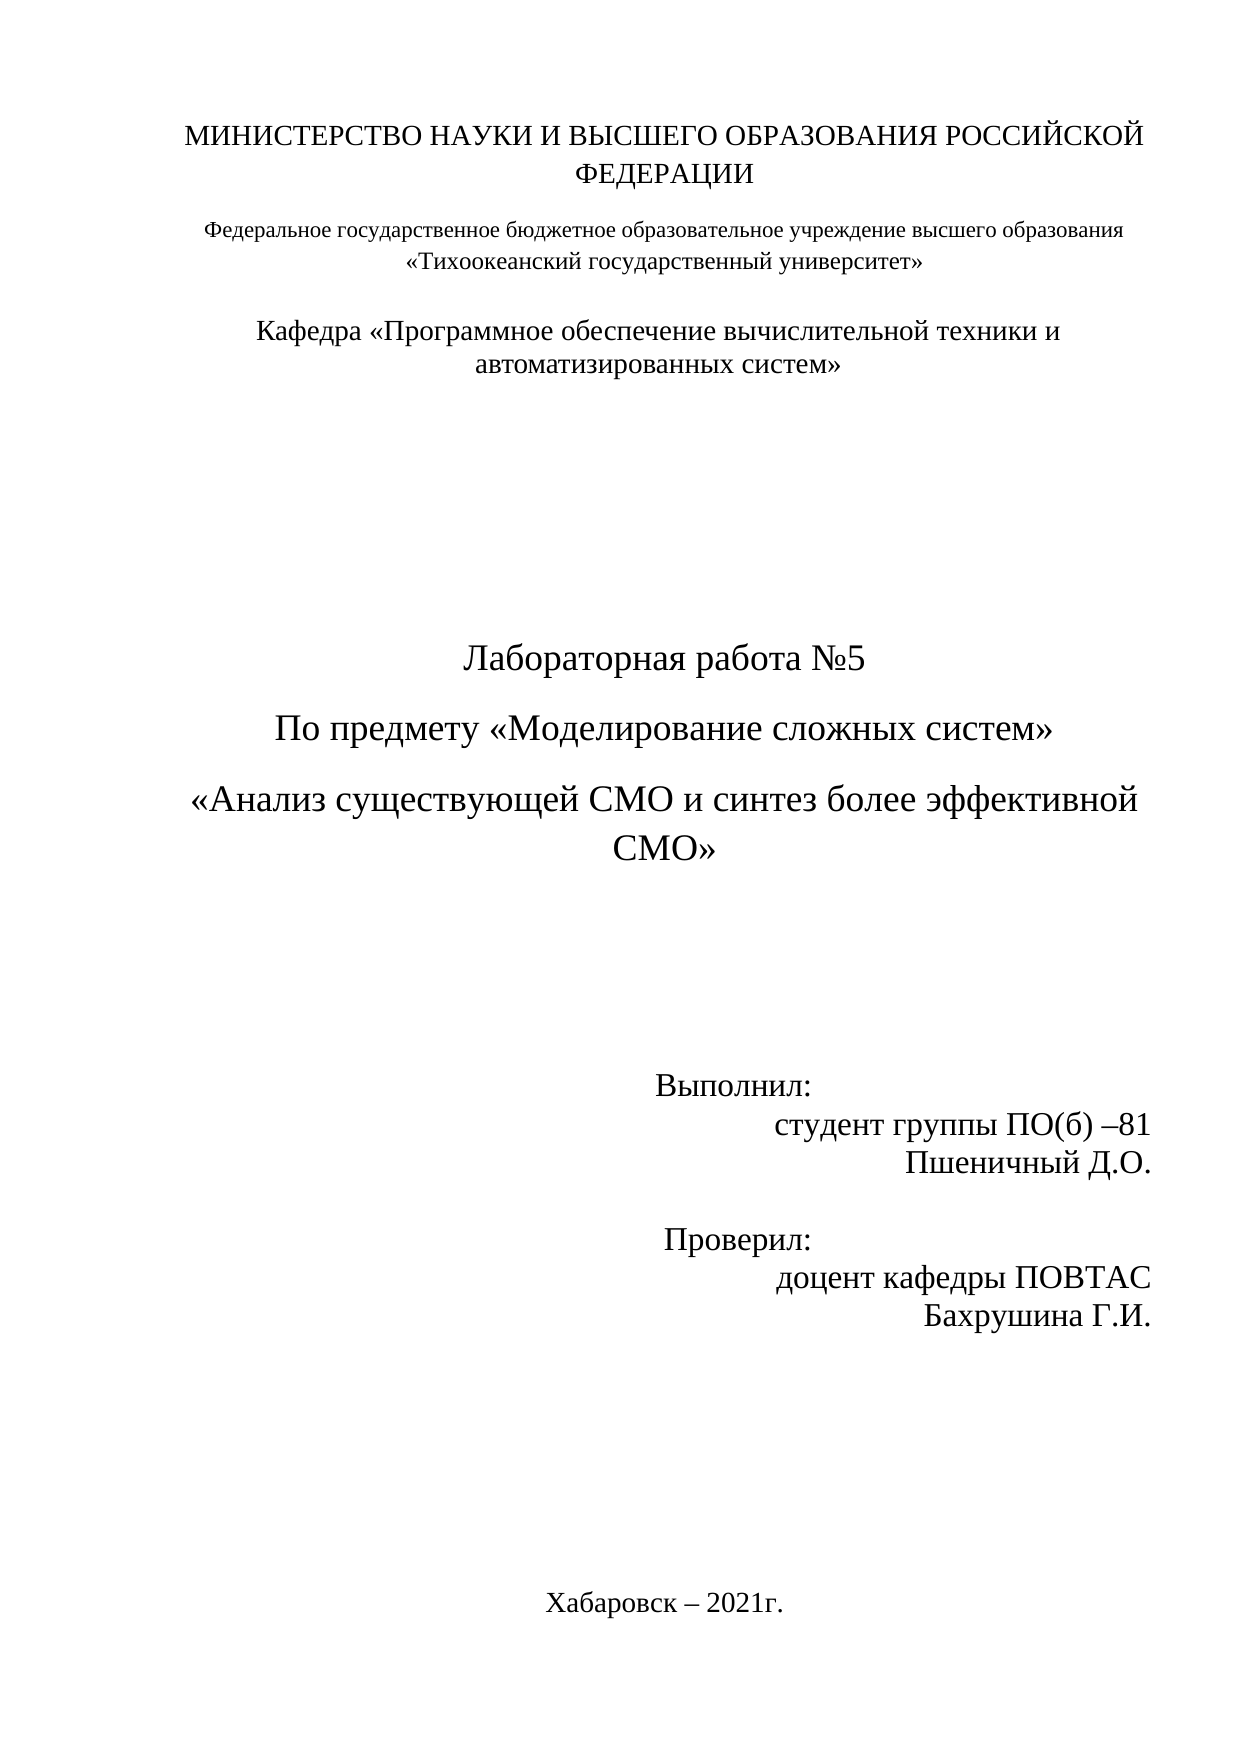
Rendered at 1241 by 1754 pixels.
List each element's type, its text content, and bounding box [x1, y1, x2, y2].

text доцент кафедры ПОВТАС [177, 1257, 1152, 1296]
text Пшеничный Д.О. [177, 1142, 1152, 1181]
text Кафедра «Программное обеспечение вычислительной техники и автоматизированных систем» [177, 313, 1139, 380]
text Хабаровск – 2021г. [177, 1585, 1152, 1619]
text Проверил: [177, 1219, 812, 1257]
text «Анализ существующей СМО и синтез более эффективной СМО» [177, 776, 1152, 869]
text Лабораторная работа №5 [177, 635, 1152, 678]
text По предмету «Моделирование сложных систем» [177, 706, 1152, 749]
text МИНИСТЕРСТВО НАУКИ И ВЫСШЕГО ОБРАЗОВАНИЯ РОССИЙСКОЙ ФЕДЕРАЦИИ [177, 118, 1152, 190]
text студент группы ПО(б) –81 [177, 1104, 1152, 1142]
text Бахрушина Г.И. [177, 1296, 1152, 1334]
text Выполнил: [177, 1066, 812, 1104]
text «Тихоокеанский государственный университет» [177, 246, 1152, 275]
text Федеральное государственное бюджетное образовательное учреждение высшего образования [177, 216, 1152, 242]
